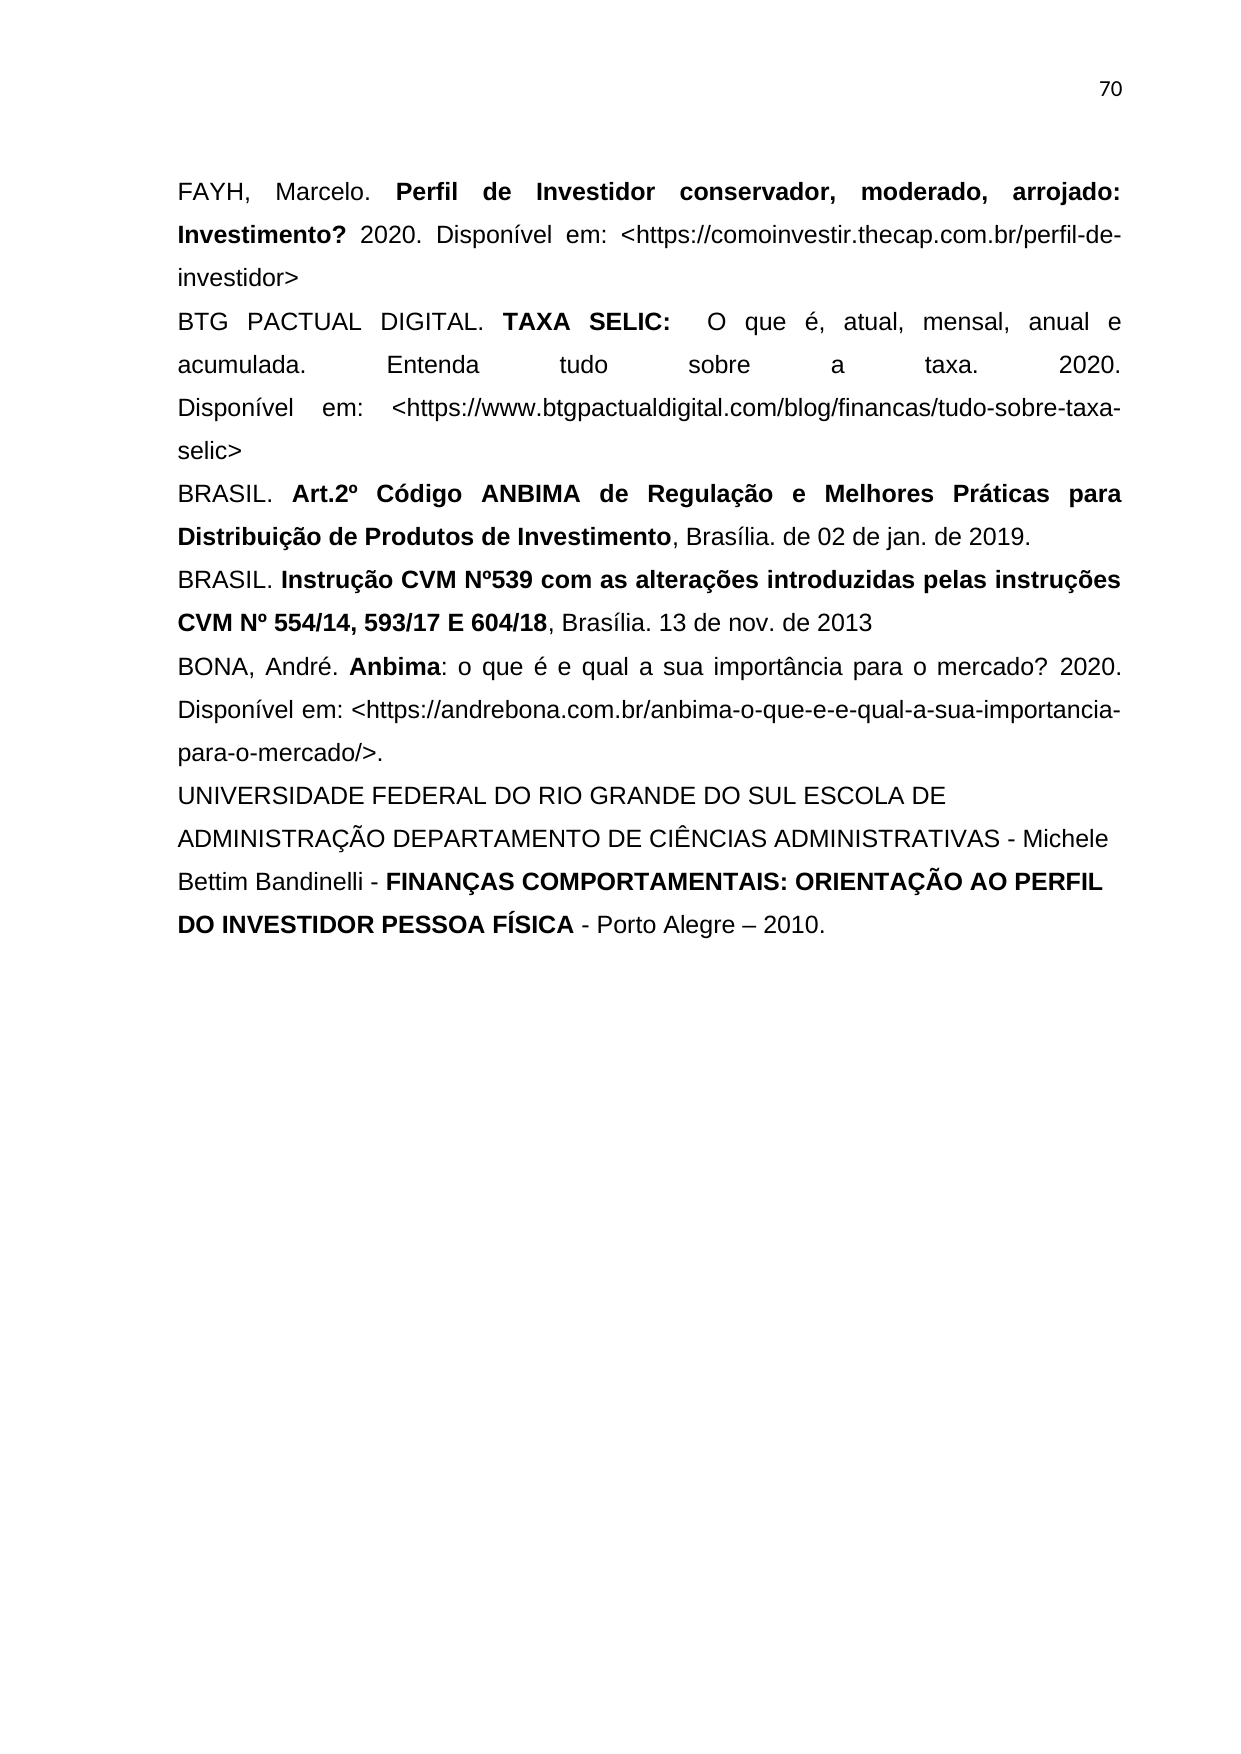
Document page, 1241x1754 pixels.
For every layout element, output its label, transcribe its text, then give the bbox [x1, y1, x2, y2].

text UNIVERSIDADE FEDERAL DO RIO GRANDE DO SUL ESCOLA DE ADMINISTRAÇÃO DEPARTAMENTO DE CIÊNCIAS ADMINISTRATIVAS - Michele Bettim Bandinelli - FINANÇAS COMPORTAMENTAIS: ORIENTAÇÃO AO PERFIL DO INVESTIDOR PESSOA FÍSICA - Porto Alegre – 2010. [177, 781, 1122, 939]
text BTG PACTUAL DIGITAL. TAXA SELIC: O que é, atual, mensal, anual e acumulada. Entenda tudo sobre a taxa. 2020. Disponível em: <https://www.btgpactualdigital.com/blog/financas/tudo-sobre-taxa-selic> [177, 307, 1122, 465]
text BRASIL. Art.2º Código ANBIMA de Regulação e Melhores Práticas para Distribuição de Produtos de Investimento, Brasília. de 02 de jan. de 2019. [177, 479, 1122, 551]
text FAYH, Marcelo. Perfil de Investidor conservador, moderado, arrojado: Investimento? 2020. Disponível em: <https://comoinvestir.thecap.com.br/perfil-de-investidor> [177, 177, 1122, 292]
text BONA, André. Anbima: o que é e qual a sua importância para o mercado? 2020. Disponível em: <https://andrebona.com.br/anbima-o-que-e-e-qual-a-sua-importancia-para-o-mercado/>. [177, 652, 1122, 767]
text BRASIL. Instrução CVM Nº539 com as alterações introduzidas pelas instruções CVM Nº 554/14, 593/17 E 604/18, Brasília. 13 de nov. de 2013 [177, 565, 1122, 637]
